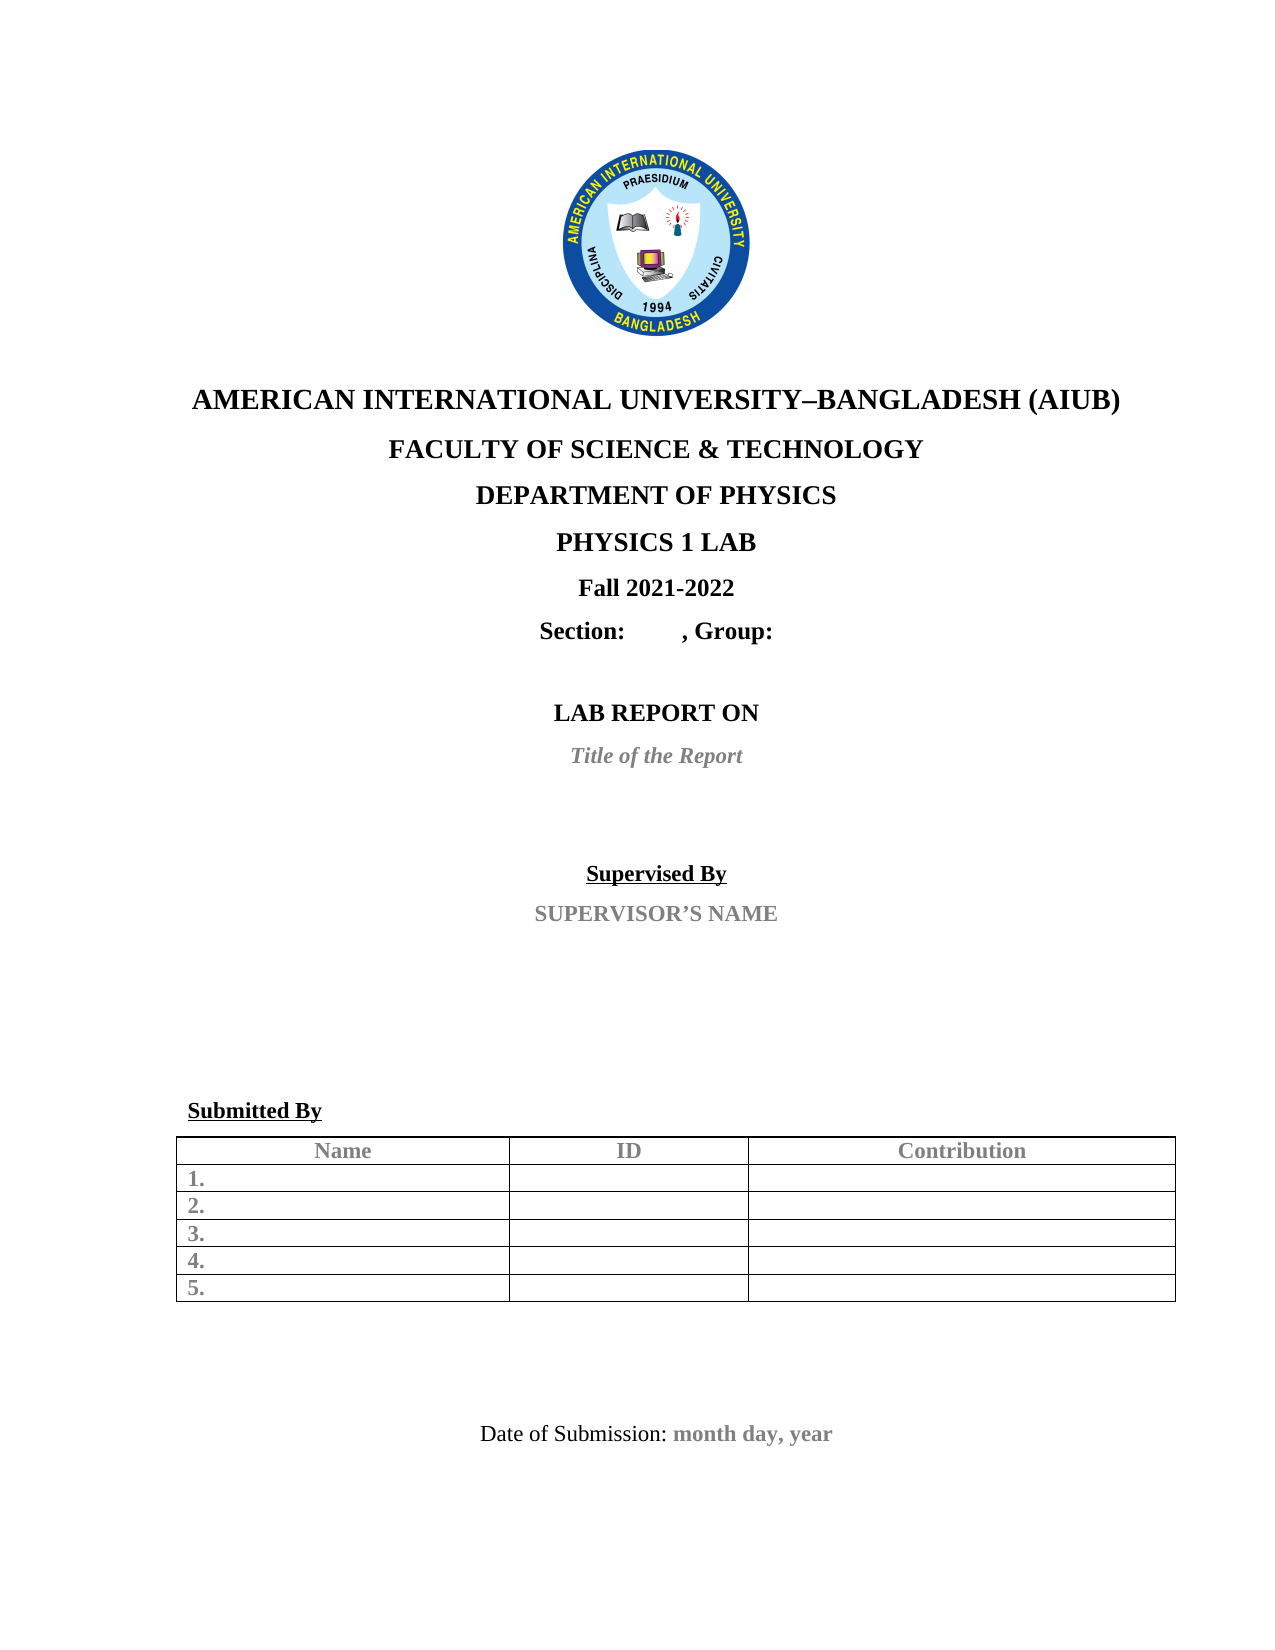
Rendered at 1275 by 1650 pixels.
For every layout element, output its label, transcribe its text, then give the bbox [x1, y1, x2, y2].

text SUPERVISOR’S NAME [187, 899, 1125, 926]
table_cell [749, 1220, 1175, 1246]
text AMERICAN INTERNATIONAL UNIVERSITY–BANGLADESH (AIUB) [187, 382, 1125, 416]
text Section: , Group: [187, 616, 1125, 645]
text FACULTY OF SCIENCE & TECHNOLOGY [187, 433, 1125, 464]
text Fall 2021-2022 [187, 573, 1125, 602]
table_cell [510, 1275, 748, 1301]
table_header ID [510, 1138, 748, 1164]
table_header Contribution [749, 1138, 1175, 1164]
table_cell [749, 1165, 1175, 1191]
table_cell [510, 1192, 748, 1219]
table_cell [510, 1220, 748, 1246]
table_cell [510, 1165, 748, 1191]
text Supervised By [187, 860, 1125, 886]
text PHYSICS 1 LAB [187, 526, 1125, 557]
table_cell 4. [177, 1247, 509, 1273]
table_cell [749, 1247, 1175, 1273]
text Title of the Report [187, 742, 1125, 768]
text DEPARTMENT OF PHYSICS [187, 479, 1125, 511]
table_cell 2. [177, 1192, 509, 1219]
text LAB REPORT ON [187, 698, 1125, 727]
table_cell 5. [177, 1275, 509, 1301]
table_cell [510, 1247, 748, 1273]
table_cell [749, 1275, 1175, 1301]
picture [562, 150, 750, 337]
table_cell [749, 1192, 1175, 1219]
text Submitted By [187, 1097, 1125, 1123]
table_cell 3. [177, 1220, 509, 1246]
text Date of Submission: month day, year [187, 1420, 1125, 1447]
table_header Name [177, 1138, 509, 1164]
table_cell 1. [177, 1165, 509, 1191]
